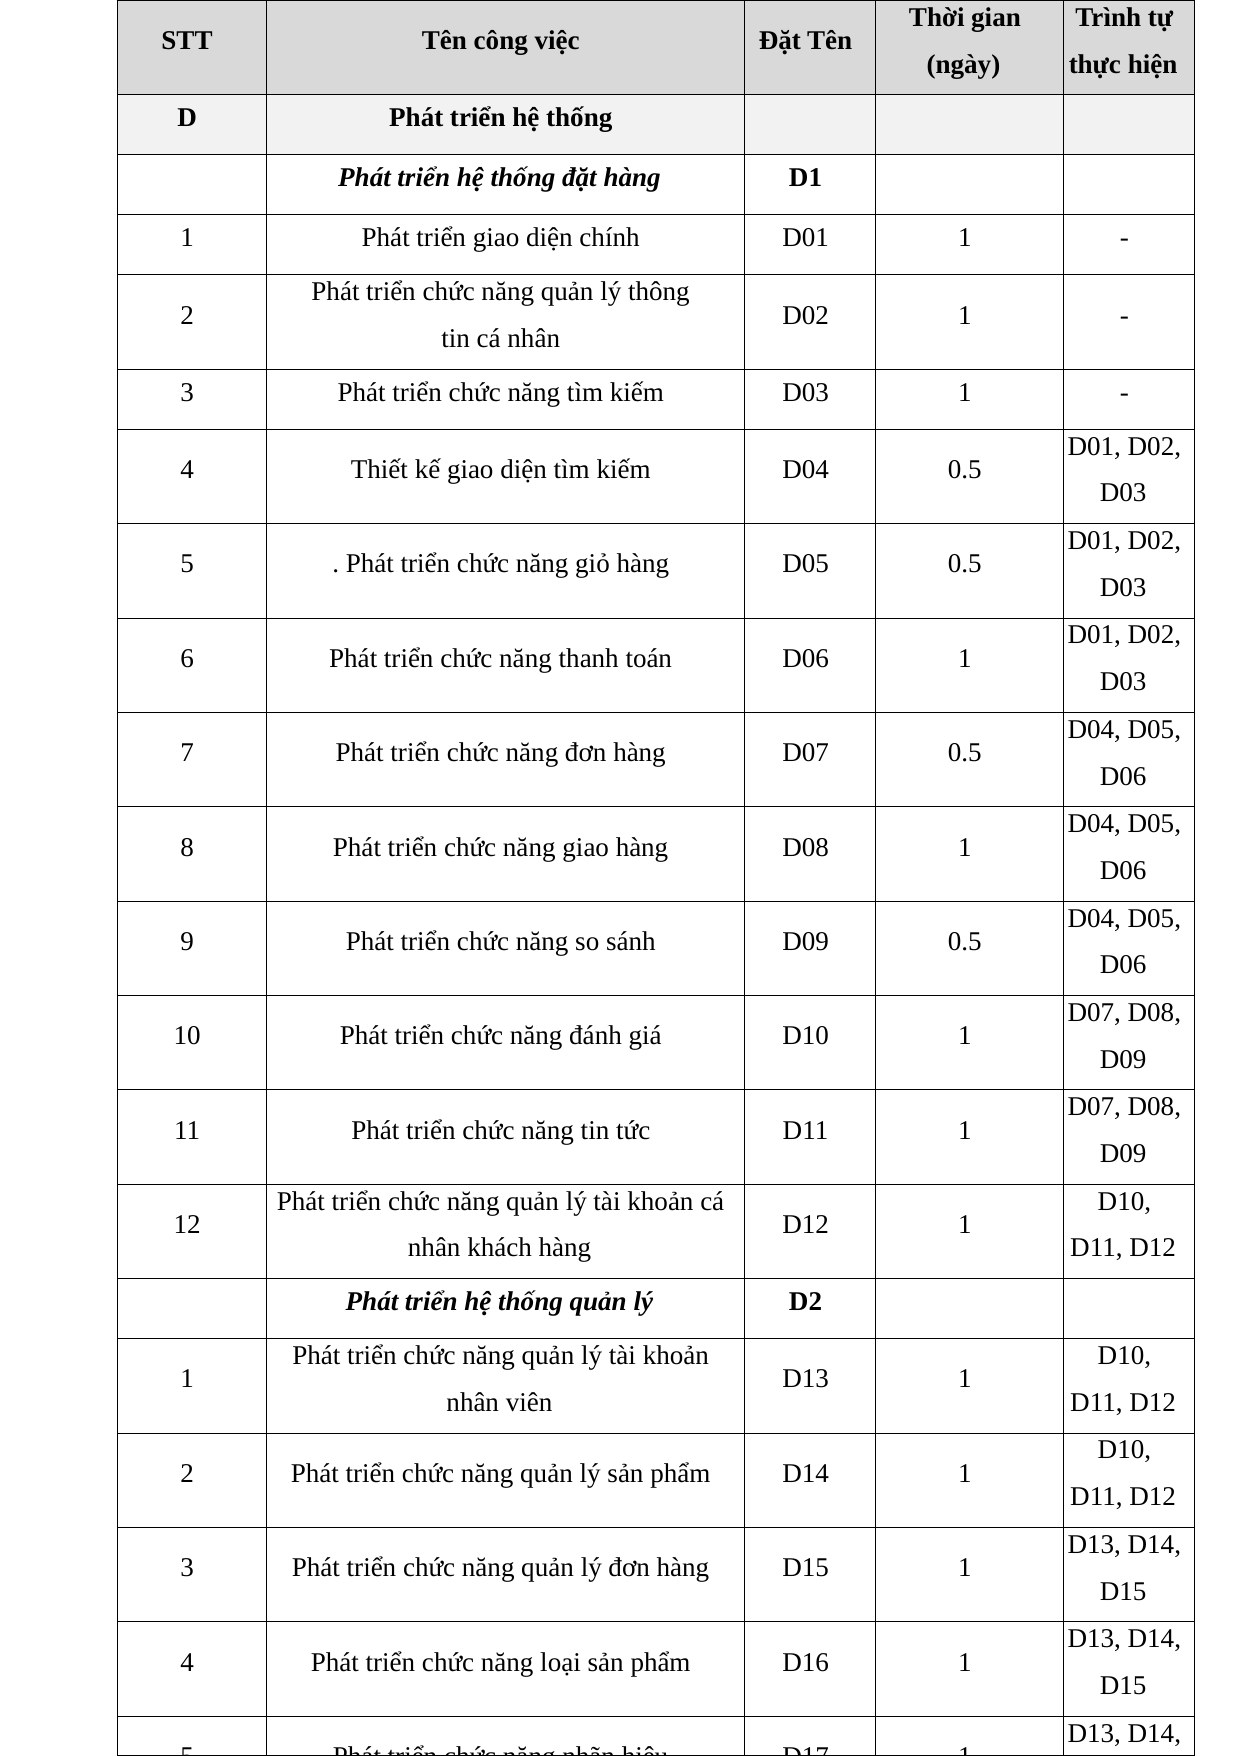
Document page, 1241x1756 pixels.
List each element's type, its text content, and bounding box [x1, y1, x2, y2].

table_cell 1 [876, 1528, 1063, 1621]
table_cell 7 [118, 713, 266, 806]
table_cell D01 [745, 215, 875, 274]
table_cell D06 [745, 619, 875, 712]
table_cell 0.5 [876, 524, 1063, 617]
table_cell Phát triển chức năng so sánh [267, 902, 744, 995]
table_cell D16 [745, 1622, 875, 1716]
table_cell [1064, 155, 1194, 214]
table_cell D01, D02, D03 [1064, 619, 1194, 712]
table_cell Phát triển chức năng đánh giá [267, 996, 744, 1089]
table_cell Thiết kế giao diện tìm kiếm [267, 430, 744, 523]
table_cell Phát triển chức năng đơn hàng [267, 713, 744, 806]
table_cell D07, D08, D09 [1064, 996, 1194, 1089]
table_cell 0.5 [876, 902, 1063, 995]
table_cell Phát triển chức năng tin tức [267, 1090, 744, 1184]
table_cell Phát triển chức năng quản lý tài khoản cá nhân khách hàng [267, 1185, 744, 1278]
table_cell D10, D11, D12 [1064, 1434, 1194, 1527]
table_cell 1 [876, 1090, 1063, 1184]
table_cell [876, 95, 1063, 154]
table_cell Phát triển chức năng quản lý sản phẩm [267, 1434, 744, 1527]
table_cell 6 [118, 619, 266, 712]
table_cell Phát triển chức năng quản lý thông tin cá nhân [267, 275, 744, 369]
table_cell Phát triển chức năng loại sản phẩm [267, 1622, 744, 1716]
table_cell D01, D02, D03 [1064, 524, 1194, 617]
table_cell Phát triển chức năng giao hàng [267, 807, 744, 901]
table_cell [876, 1279, 1063, 1338]
table_cell 11 [118, 1090, 266, 1184]
table_cell D12 [745, 1185, 875, 1278]
table_cell 3 [118, 1528, 266, 1621]
table_cell 8 [118, 807, 266, 901]
table_cell D [118, 95, 266, 154]
table_cell D13 [745, 1339, 875, 1432]
table_cell 2 [118, 1434, 266, 1527]
table_cell D13, D14, D15 [1064, 1622, 1194, 1716]
table_cell D01, D02, D03 [1064, 430, 1194, 523]
table_cell Phát triển hệ thống đặt hàng [267, 155, 744, 214]
table_cell 1 [876, 619, 1063, 712]
table_cell 5 [118, 1717, 266, 1755]
table_cell D07 [745, 713, 875, 806]
table_cell Phát triển chức năng nhãn hiệu [267, 1717, 744, 1755]
table_cell 4 [118, 430, 266, 523]
table_cell D10, D11, D12 [1064, 1185, 1194, 1278]
table_cell 10 [118, 996, 266, 1089]
table_cell [118, 1279, 266, 1338]
table_cell D2 [745, 1279, 875, 1338]
table_cell Phát triển giao diện chính [267, 215, 744, 274]
table_cell Phát triển hệ thống quản lý [267, 1279, 744, 1338]
table_header Trình tự thực hiện [1064, 1, 1194, 94]
table_cell 2 [118, 275, 266, 369]
table_cell D13, D14, D15 [1064, 1528, 1194, 1621]
table_cell 1 [876, 807, 1063, 901]
table_header Tên công việc [267, 1, 744, 94]
table_cell 5 [118, 524, 266, 617]
table_cell Phát triển hệ thống [267, 95, 744, 154]
table_cell [118, 155, 266, 214]
table_cell [1064, 1279, 1194, 1338]
table_cell 1 [118, 1339, 266, 1432]
table_cell D04 [745, 430, 875, 523]
table_cell 1 [876, 1339, 1063, 1432]
table_cell Phát triển chức năng quản lý đơn hàng [267, 1528, 744, 1621]
table_cell 0.5 [876, 713, 1063, 806]
table_cell - [1064, 215, 1194, 274]
table_cell 12 [118, 1185, 266, 1278]
table_cell D04, D05, D06 [1064, 807, 1194, 901]
table_cell 1 [876, 1185, 1063, 1278]
table_cell 4 [118, 1622, 266, 1716]
table_cell 1 [118, 215, 266, 274]
table_header Thời gian (ngày) [876, 1, 1063, 94]
table_cell D04, D05, D06 [1064, 713, 1194, 806]
table_cell D02 [745, 275, 875, 369]
table_cell . Phát triển chức năng giỏ hàng [267, 524, 744, 617]
table_cell 0.5 [876, 430, 1063, 523]
table_cell 3 [118, 370, 266, 429]
table_cell [1064, 95, 1194, 154]
table_cell [876, 155, 1063, 214]
table_cell Phát triển chức năng thanh toán [267, 619, 744, 712]
table_cell Phát triển chức năng tìm kiếm [267, 370, 744, 429]
table_cell D15 [745, 1528, 875, 1621]
table_cell D11 [745, 1090, 875, 1184]
table_cell 1 [876, 275, 1063, 369]
table_cell D17 [745, 1717, 875, 1755]
table_cell D07, D08, D09 [1064, 1090, 1194, 1184]
table_cell Phát triển chức năng quản lý tài khoản nhân viên [267, 1339, 744, 1432]
table_cell D05 [745, 524, 875, 617]
table_cell D03 [745, 370, 875, 429]
table_cell - [1064, 275, 1194, 369]
table_cell [745, 95, 875, 154]
table_header Đặt Tên [745, 1, 875, 94]
table_cell 1 [876, 215, 1063, 274]
table_cell D10, D11, D12 [1064, 1339, 1194, 1432]
table_cell D09 [745, 902, 875, 995]
table_cell D13, D14, D15 [1064, 1717, 1194, 1755]
table_cell 1 [876, 996, 1063, 1089]
table_header STT [118, 1, 266, 94]
table_cell 1 [876, 370, 1063, 429]
table_cell D10 [745, 996, 875, 1089]
table_cell 9 [118, 902, 266, 995]
table_cell 1 [876, 1434, 1063, 1527]
table_cell D1 [745, 155, 875, 214]
table_cell D14 [745, 1434, 875, 1527]
table_cell - [1064, 370, 1194, 429]
table_cell D04, D05, D06 [1064, 902, 1194, 995]
table_cell 1 [876, 1717, 1063, 1755]
table_cell D08 [745, 807, 875, 901]
table_cell 1 [876, 1622, 1063, 1716]
